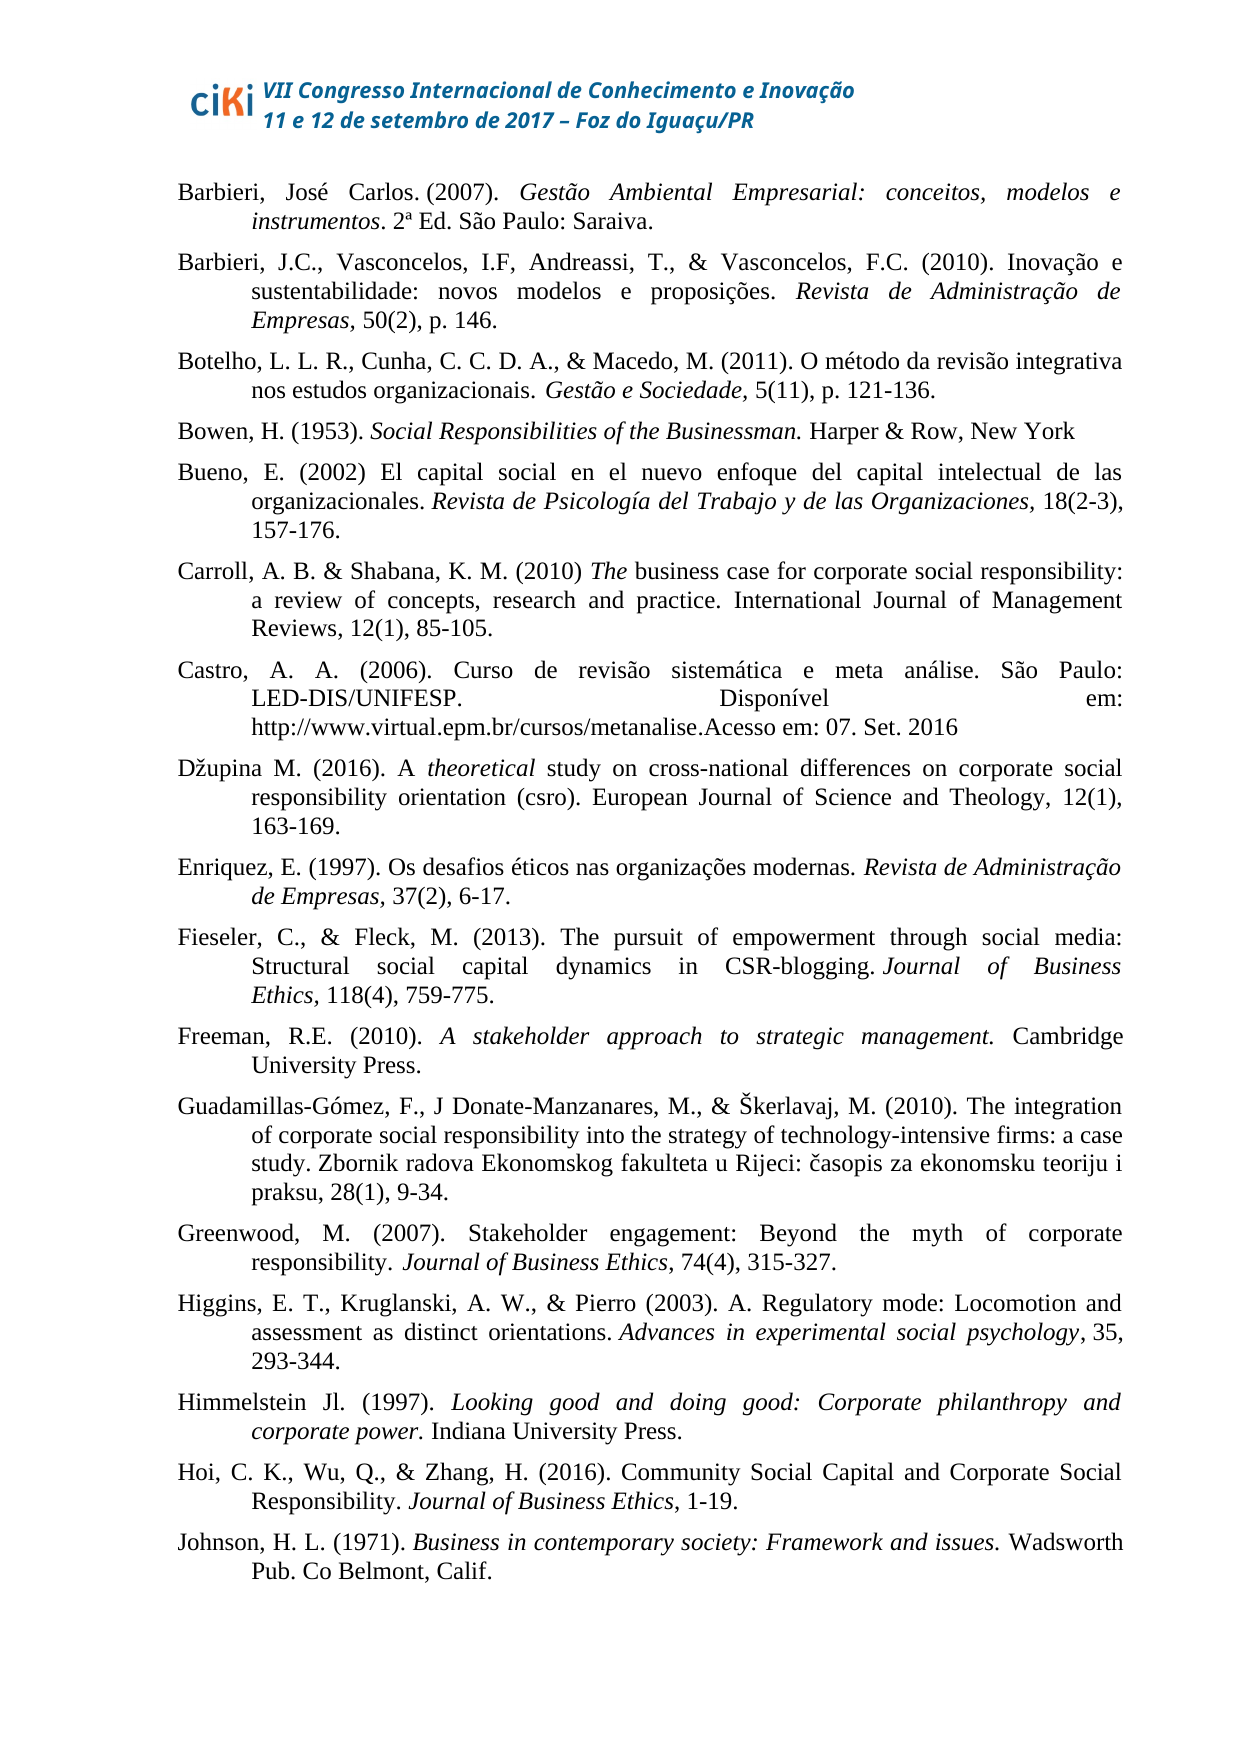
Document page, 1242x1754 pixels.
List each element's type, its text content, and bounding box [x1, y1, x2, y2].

picture [189, 78, 258, 130]
text Bowen, H. (1953). Social Responsibilities of the Businessman. Harper & Row, New York [177, 416, 1123, 445]
text Greenwood, M. (2007). Stakeholder engagement: Beyond the myth of corporate responsibility. Journal of Business Ethics, 74(4), 315-327. [177, 1218, 1123, 1276]
text Freeman, R.E. (2010). A stakeholder approach to strategic management. Cambridge University Press. [177, 1021, 1123, 1078]
text Hoi, C. K., Wu, Q., & Zhang, H. (2016). Community Social Capital and Corporate Social Responsibility. Journal of Business Ethics, 1-19. [177, 1457, 1123, 1515]
text Enriquez, E. (1997). Os desafios éticos nas organizações modernas. Revista de Administração de Empresas, 37(2), 6-17. [177, 852, 1123, 910]
text Johnson, H. L. (1971). Business in contemporary society: Framework and issues. Wadsworth Pub. Co Belmont, Calif. [177, 1527, 1123, 1585]
text Barbieri, José Carlos. (2007). Gestão Ambiental Empresarial: conceitos, modelos e instrumentos. 2ª Ed. São Paulo: Saraiva. [177, 177, 1123, 235]
text Fieseler, C., & Fleck, M. (2013). The pursuit of empowerment through social media: Structural social capital dynamics in CSR-blogging. Journal of Business Ethics, 118(4), 759-775. [177, 922, 1123, 1008]
text Guadamillas-Gómez, F., J Donate-Manzanares, M., & Škerlavaj, M. (2010). The integration of corporate social responsibility into the strategy of technology-intensive firms: a case study. Zbornik radova Ekonomskog fakulteta u Rijeci: časopis za ekonomsku teoriju i praksu, 28(1), 9-34. [177, 1091, 1123, 1206]
text Botelho, L. L. R., Cunha, C. C. D. A., & Macedo, M. (2011). O método da revisão integrativa nos estudos organizacionais. Gestão e Sociedade, 5(11), p. 121-136. [177, 346, 1123, 403]
text Himmelstein Jl. (1997). Looking good and doing good: Corporate philanthropy and corporate power. Indiana University Press. [177, 1387, 1123, 1445]
text Higgins, E. T., Kruglanski, A. W., & Pierro (2003). A. Regulatory mode: Locomotion and assessment as distinct orientations. Advances in experimental social psychology, 35, 293-344. [177, 1288, 1123, 1375]
text Barbieri, J.C., Vasconcelos, I.F, Andreassi, T., & Vasconcelos, F.C. (2010). Inovação e sustentabilidade: novos modelos e proposições. Revista de Administração de Empresas, 50(2), p. 146. [177, 247, 1123, 333]
text Castro, A. A. (2006). Curso de revisão sistemática e meta análise. São Paulo: LED-DIS/UNIFESP. Disponível em: http://www.virtual.epm.br/cursos/metanalise.Acesso em: 07. Set. 2016 [177, 655, 1123, 741]
text Džupina M. (2016). A theoretical study on cross-national differences on corporate social responsibility orientation (csro). European Journal of Science and Theology, 12(1), 163-169. [177, 753, 1123, 840]
text Carroll, A. B. & Shabana, K. M. (2010) The business case for corporate social responsibility: a review of concepts, research and practice. International Journal of Management Reviews, 12(1), 85-105. [177, 556, 1123, 642]
text Bueno, E. (2002) El capital social en el nuevo enfoque del capital intelectual de las organizacionales. Revista de Psicología del Trabajo y de las Organizaciones, 18(2-3), 157-176. [177, 457, 1123, 543]
